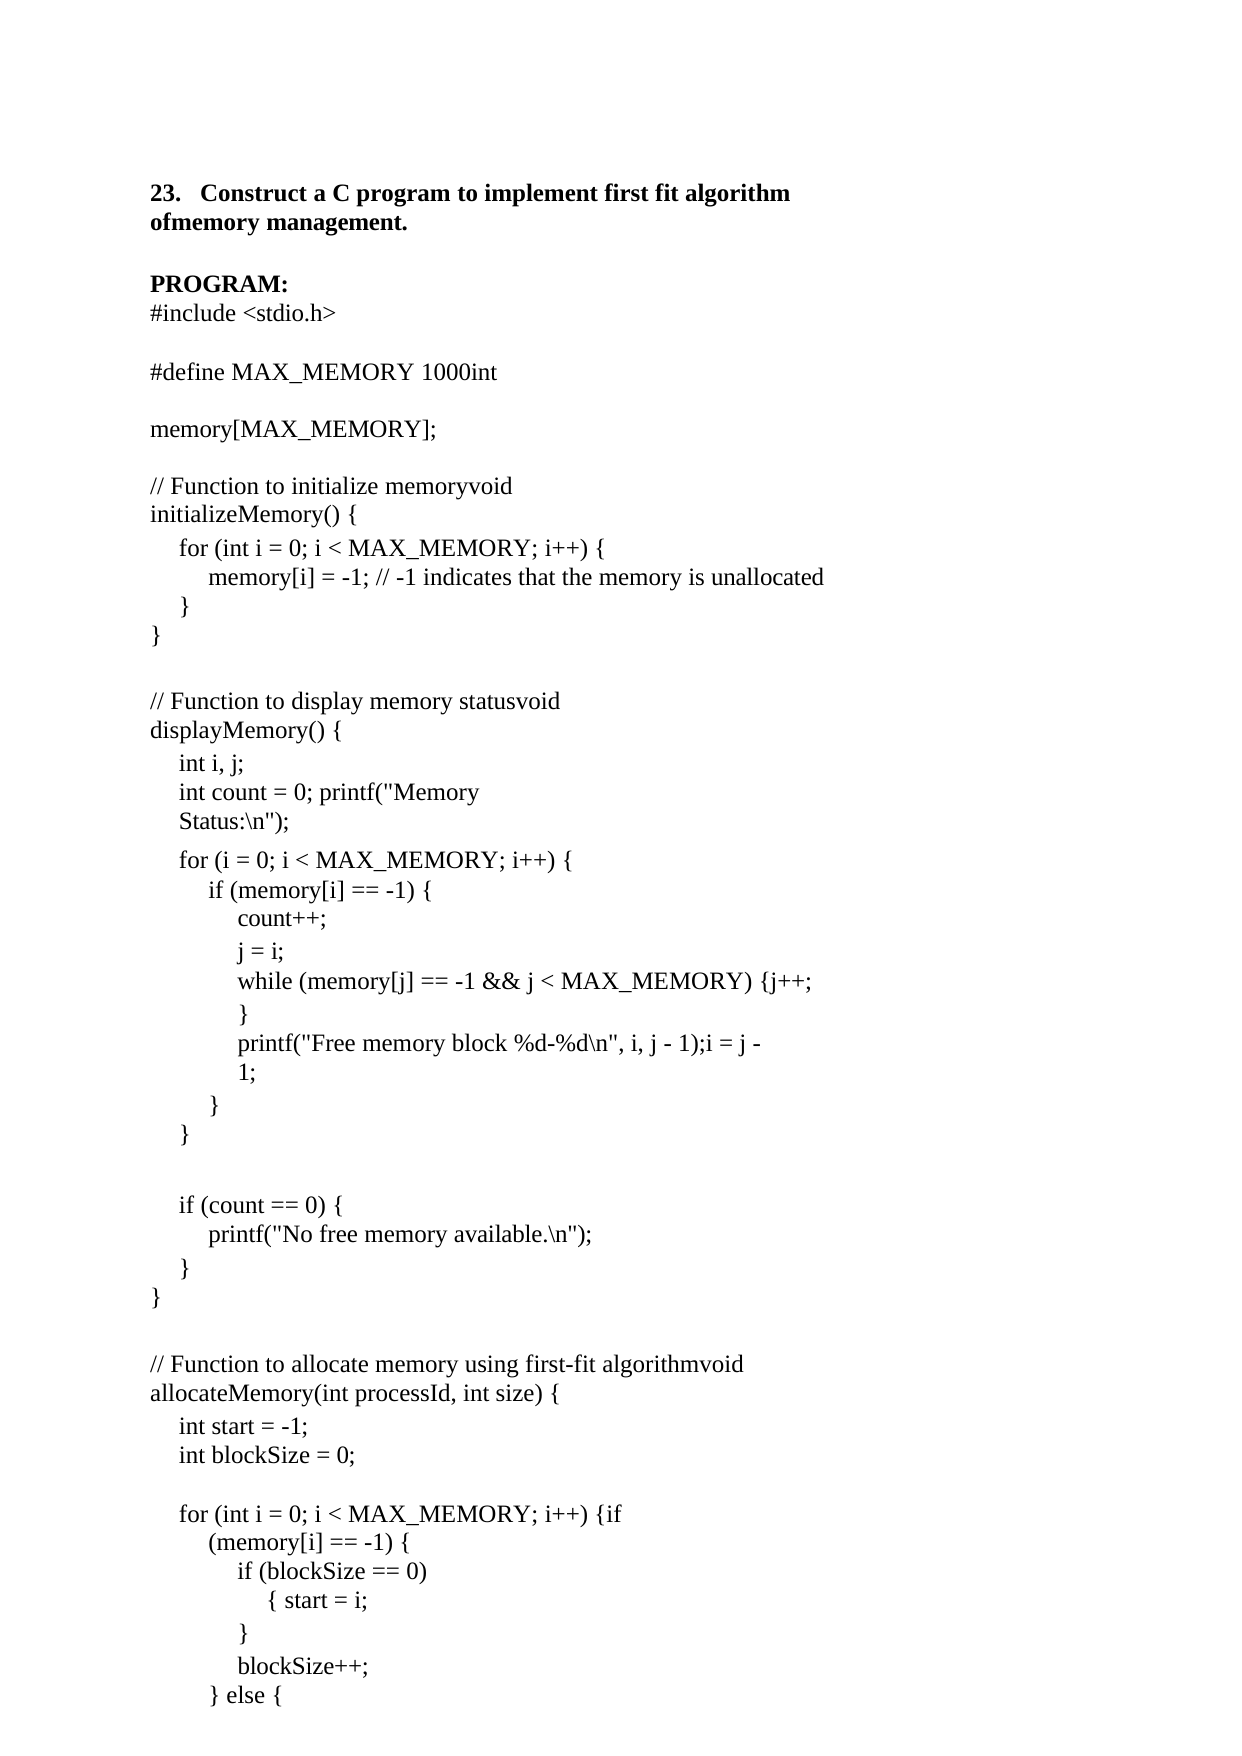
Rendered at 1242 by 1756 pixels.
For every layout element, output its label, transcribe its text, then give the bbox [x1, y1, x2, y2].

text } [150, 620, 1197, 648]
text printf("Free memory block %d-%d\n", i, j - 1);i = j - 1; [237, 1028, 763, 1085]
text memory[i] = -1; // -1 indicates that the memory is unallocated [208, 562, 1197, 591]
text int blockSize = 0; [179, 1440, 1197, 1469]
text printf("No free memory available.\n"); [208, 1219, 1197, 1248]
text for (int i = 0; i < MAX_MEMORY; i++) {if (memory[i] == -1) { [179, 1499, 722, 1556]
text j = i; [237, 936, 1197, 965]
text // Function to initialize memoryvoid initializeMemory() { [150, 471, 549, 528]
text if (count == 0) { [179, 1190, 1197, 1219]
text int start = -1; [179, 1411, 1197, 1439]
text #define MAX_MEMORY 1000int memory[MAX_MEMORY]; [150, 357, 722, 442]
text } [237, 1618, 1197, 1646]
text } [179, 1119, 1197, 1148]
text } [179, 591, 1197, 620]
list Construct a C program to implement first fit algorithm ofmemory management. [150, 179, 904, 236]
text // Function to display memory statusvoid displayMemory() { [150, 687, 722, 743]
text // Function to allocate memory using first-fit algorithmvoid allocateMemory(int processId, int size) { [150, 1349, 822, 1407]
text while (memory[j] == -1 && j < MAX_MEMORY) {j++; [237, 966, 1197, 994]
text } [237, 999, 1197, 1027]
text for (i = 0; i < MAX_MEMORY; i++) { [179, 846, 1197, 874]
text } [179, 1253, 1197, 1281]
text } [150, 1282, 1197, 1311]
text if (memory[i] == -1) { count++; [208, 875, 453, 932]
text } [208, 1090, 1197, 1118]
text int i, j; [179, 748, 1197, 777]
text if (blockSize == 0) { start = i; [237, 1556, 453, 1614]
text #include <stdio.h> [150, 298, 1197, 327]
text blockSize++; [237, 1651, 1197, 1680]
text } else { [208, 1680, 1197, 1709]
text int count = 0; printf("Memory Status:\n"); [179, 777, 549, 834]
subtitle PROGRAM: [150, 269, 1197, 297]
text for (int i = 0; i < MAX_MEMORY; i++) { [179, 533, 1197, 561]
